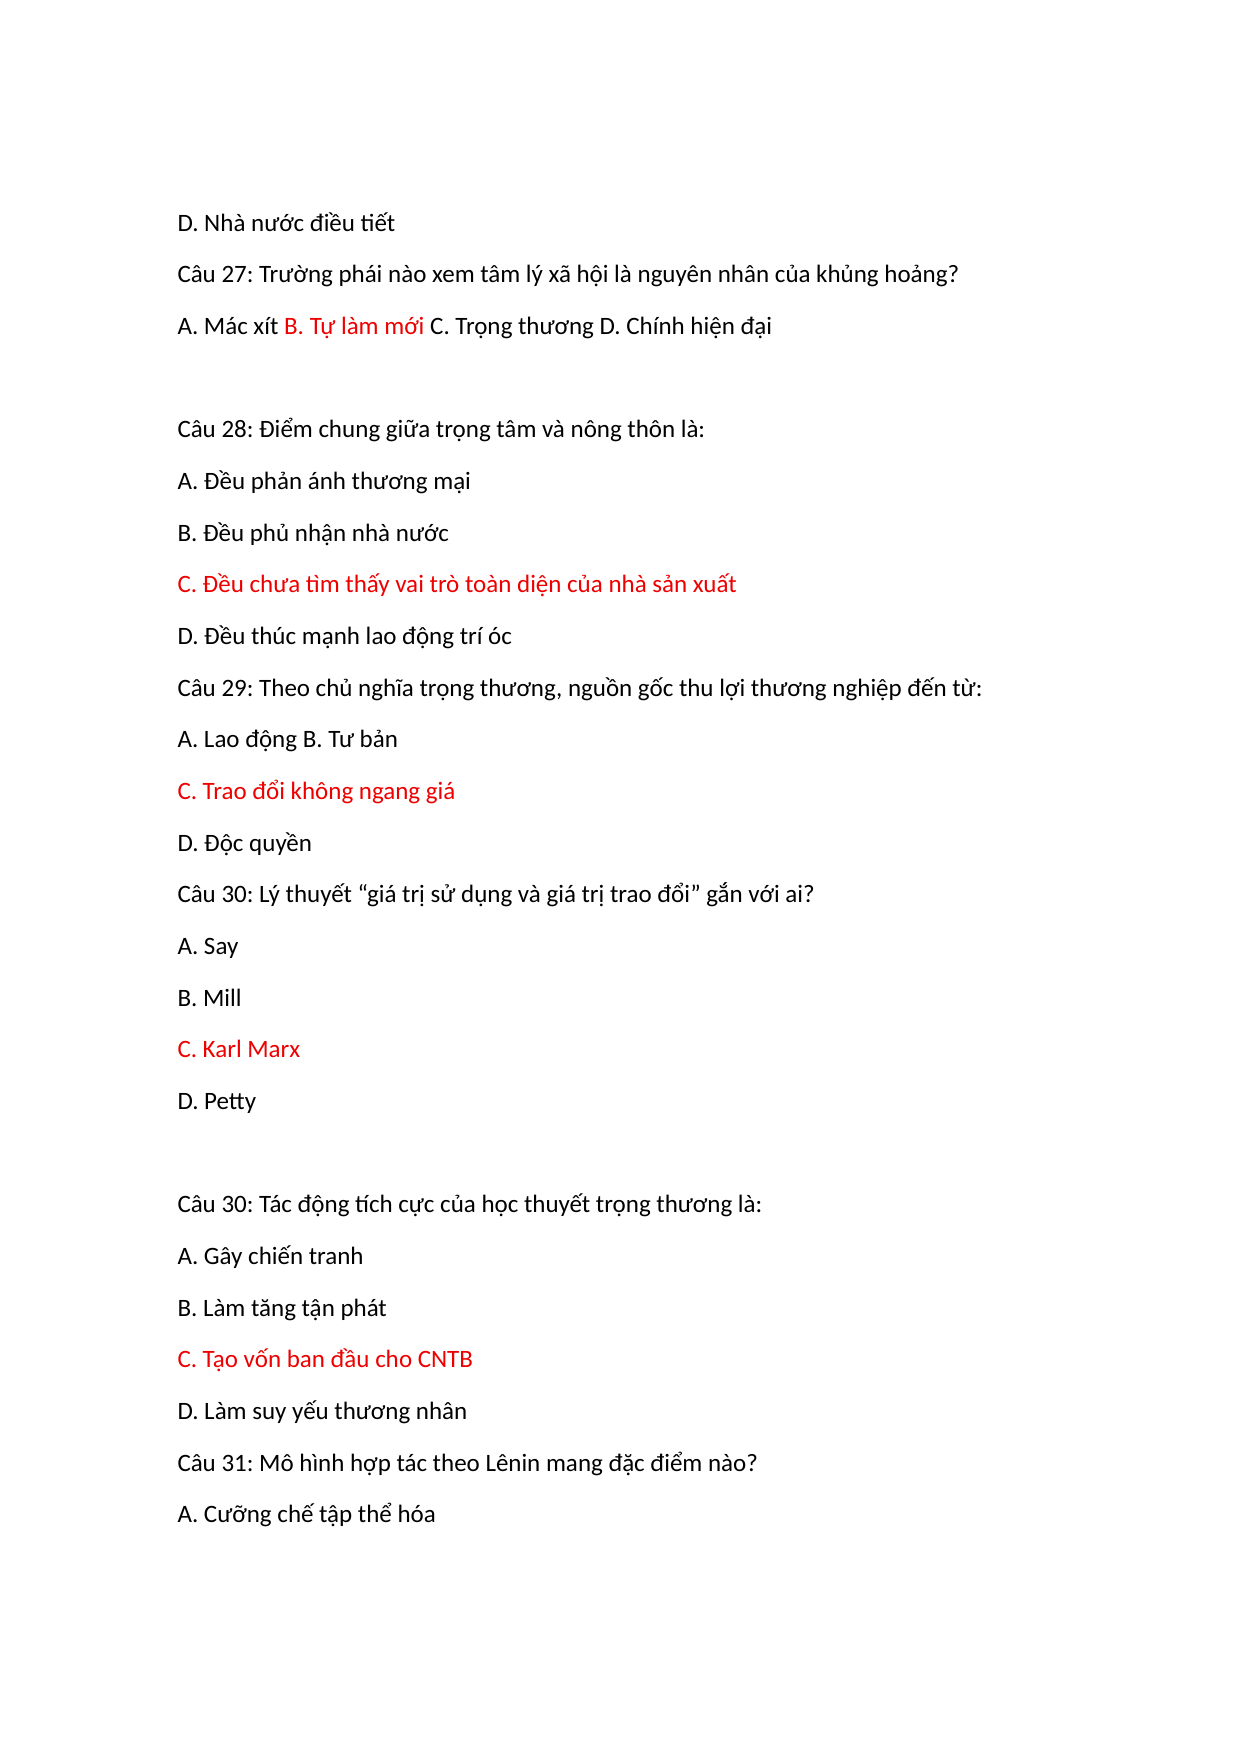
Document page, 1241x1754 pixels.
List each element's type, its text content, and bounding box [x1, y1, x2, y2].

text D. Petty [177, 1085, 1063, 1116]
text Câu 29: Theo chủ nghĩa trọng thương, nguồn gốc thu lợi thương nghiệp đến từ: [177, 672, 1063, 702]
text Câu 31: Mô hình hợp tác theo Lênin mang đặc điểm nào? [177, 1447, 1063, 1477]
text A. Gây chiến tranh [177, 1240, 1063, 1271]
text Câu 28: Điểm chung giữa trọng tâm và nông thôn là: [177, 413, 1063, 444]
text A. Lao động B. Tư bản [177, 723, 1063, 754]
text B. Mill [177, 982, 1063, 1012]
text Câu 30: Lý thuyết “giá trị sử dụng và giá trị trao đổi” gắn với ai? [177, 878, 1063, 909]
text Câu 27: Trường phái nào xem tâm lý xã hội là nguyên nhân của khủng hoảng? [177, 258, 1063, 289]
text D. Làm suy yếu thương nhân [177, 1395, 1063, 1426]
text D. Đều thúc mạnh lao động trí óc [177, 620, 1063, 651]
text D. Độc quyền [177, 827, 1063, 857]
text C. Đều chưa tìm thấy vai trò toàn diện của nhà sản xuất [177, 568, 1063, 599]
text B. Làm tăng tận phát [177, 1292, 1063, 1322]
text A. Cưỡng chế tập thể hóa [177, 1498, 1063, 1529]
text A. Say [177, 930, 1063, 961]
text D. Nhà nước điều tiết [177, 207, 1063, 237]
text A. Đều phản ánh thương mại [177, 465, 1063, 496]
text C. Trao đổi không ngang giá [177, 775, 1063, 806]
text Câu 30: Tác động tích cực của học thuyết trọng thương là: [177, 1188, 1063, 1219]
text C. Karl Marx [177, 1033, 1063, 1064]
text B. Đều phủ nhận nhà nước [177, 517, 1063, 547]
text A. Mác xít B. Tự làm mới C. Trọng thương D. Chính hiện đại [177, 310, 1063, 341]
text C. Tạo vốn ban đầu cho CNTB [177, 1343, 1063, 1374]
